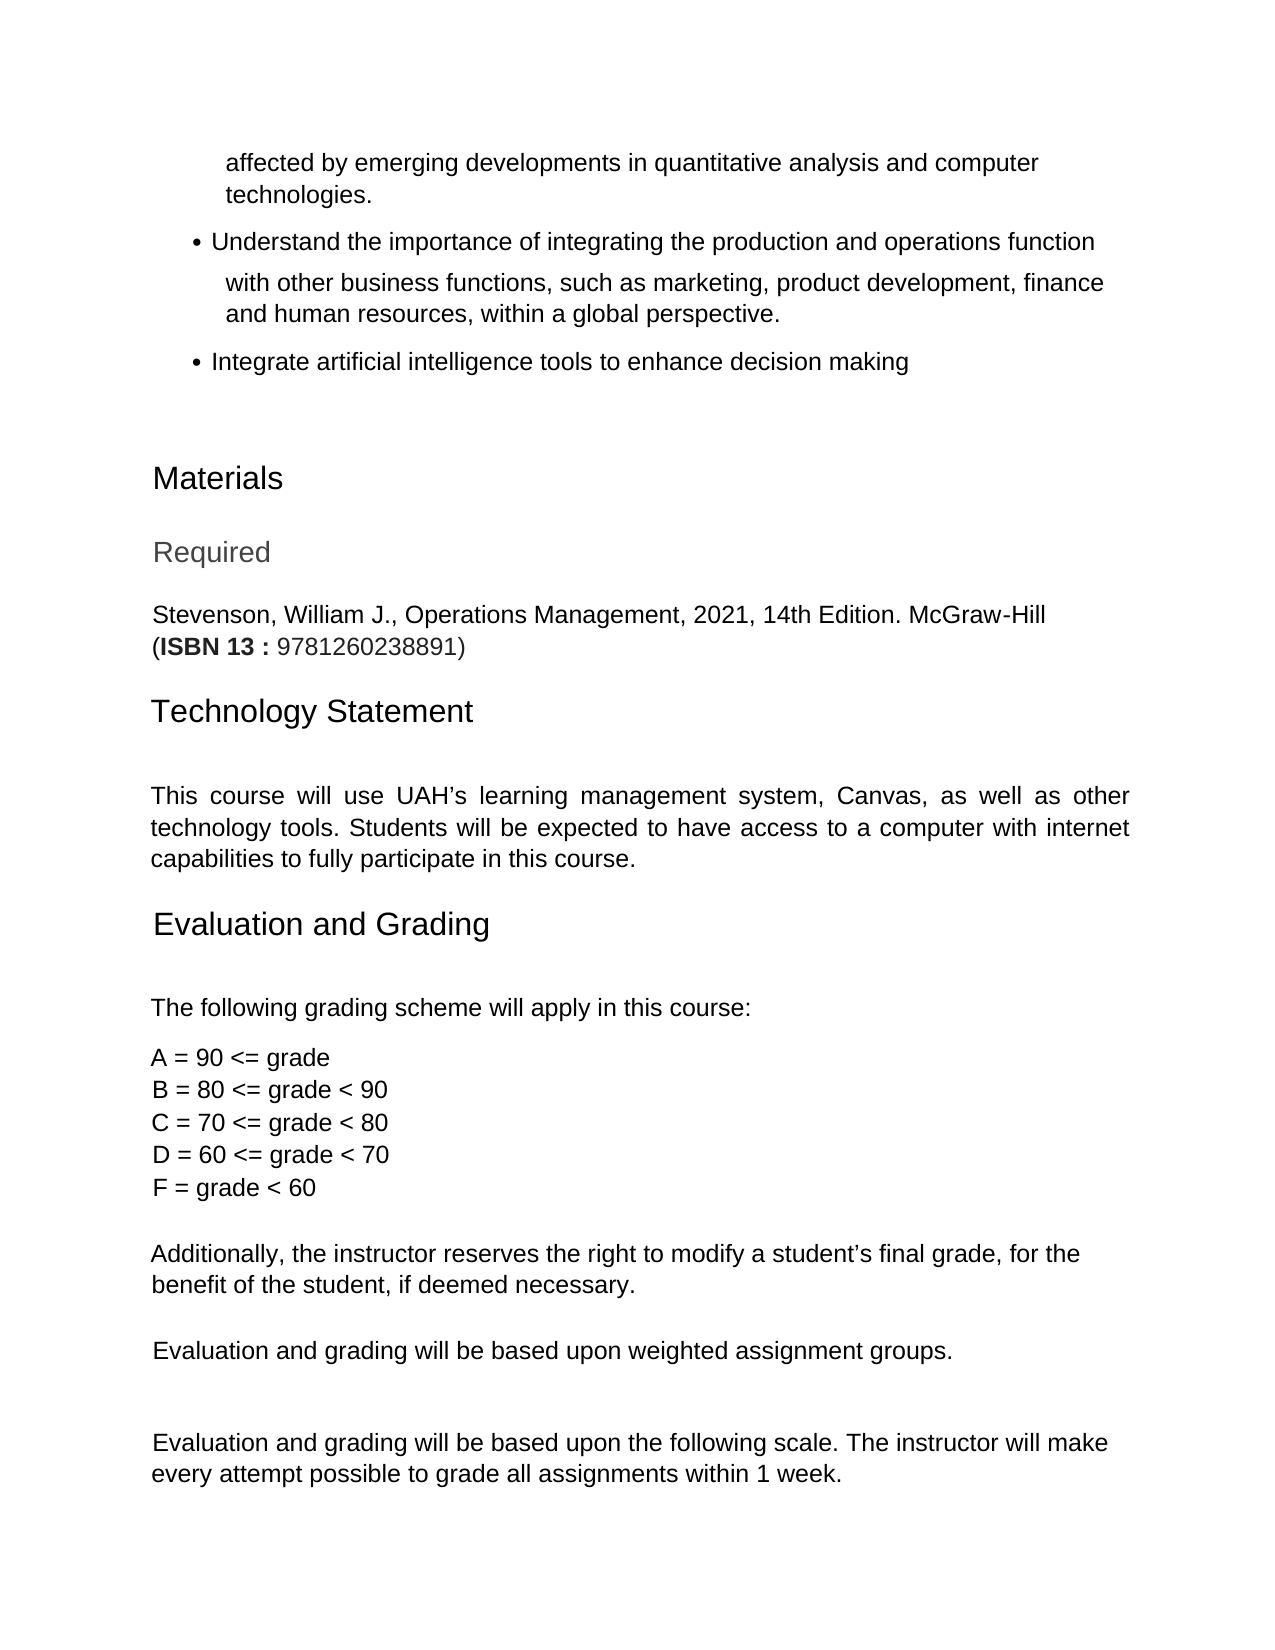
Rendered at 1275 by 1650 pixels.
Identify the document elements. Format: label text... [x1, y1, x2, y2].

text Stevenson, William J., Operations Management, 2021, 14th Edition. McGraw‐Hill (ISBN 13 : 9781260238891) [152, 598, 1066, 660]
text The following grading scheme will apply in this course: [150, 993, 1143, 1022]
text F = grade < 60 [152, 1173, 1143, 1202]
text B = 80 <= grade < 90 [152, 1075, 1143, 1104]
text Evaluation and grading will be based upon the following scale. The instructor will make every attempt possible to grade all assignments within 1 week. [151, 1428, 1131, 1488]
text C = 70 <= grade < 80 [151, 1108, 1143, 1137]
text ∙ Understand the importance of integrating the production and operations function with other business functions, such as marketing, product development, finance and human resources, within a global perspective. [189, 214, 1117, 328]
text A = 90 <= grade [150, 1043, 1143, 1072]
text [189, 148, 1118, 208]
text Additionally, the instructor reserves the right to modify a student’s final grade, for the benefit of the student, if deemed necessary. [150, 1239, 1132, 1299]
text Required [153, 535, 1143, 568]
text D = 60 <= grade < 70 [152, 1140, 1143, 1169]
text ∙ Integrate artificial intelligence tools to enhance decision making [189, 334, 1143, 385]
text Materials [152, 459, 1143, 496]
text Technology Statement [150, 693, 1143, 730]
text Evaluation and grading will be based upon weighted assignment groups. [152, 1336, 1143, 1364]
text Evaluation and Grading [153, 905, 1143, 942]
text This course will use UAH’s learning management system, Canvas, as well as other technology tools. Students will be expected to have access to a computer with internet capabilities to fully participate in this course. [150, 781, 1131, 873]
